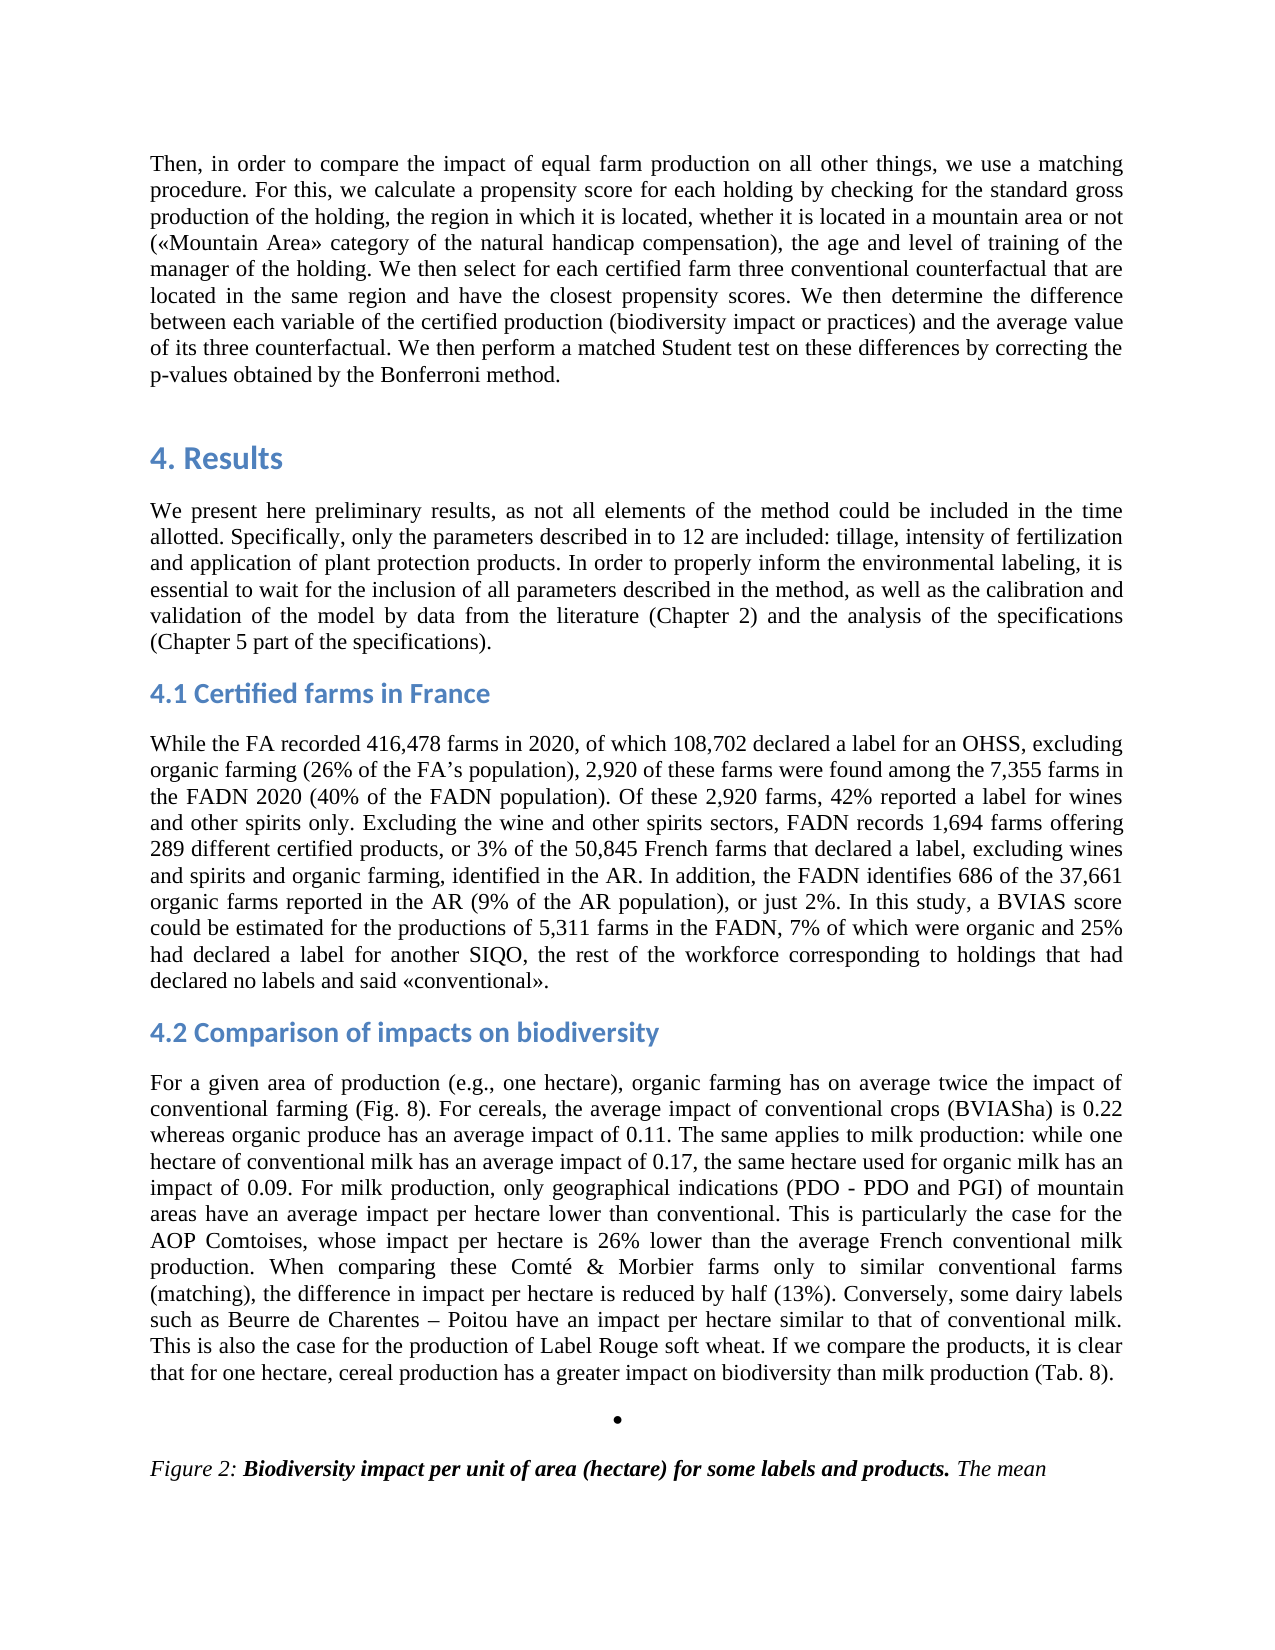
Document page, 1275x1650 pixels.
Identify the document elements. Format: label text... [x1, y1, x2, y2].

text We present here preliminary results, as not all elements of the method could be included in the time allotted. Specifically, only the parameters described in to 12 are included: tillage, intensity of fertilization and application of plant protection products. In order to properly inform the environmental labeling, it is essential to wait for the inclusion of all parameters described in the method, as well as the calibration and validation of the model by data from the literature (Chapter 2) and the analysis of the specifications (Chapter 5 part of the specifications). [150, 497, 1125, 655]
text Then, in order to compare the impact of equal farm production on all other things, we use a matching procedure. For this, we calculate a propensity score for each holding by checking for the standard gross production of the holding, the region in which it is located, whether it is located in a mountain area or not («Mountain Area» category of the natural handicap compensation), the age and level of training of the manager of the holding. We then select for each certified farm three conventional counterfactual that are located in the same region and have the closest propensity scores. We then determine the difference between each variable of the certified production (biodiversity impact or practices) and the average value of its three counterfactual. We then perform a matched Student test on these differences by correcting the p-values obtained by the Bonferroni method. [150, 150, 1125, 387]
subtitle 4.1 Certified farms in France [150, 676, 1125, 711]
subtitle 4. Results [150, 437, 1125, 478]
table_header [139, 1404, 1114, 1481]
text For a given area of production (e.g., one hectare), organic farming has on average twice the impact of conventional farming (Fig. 8). For cereals, the average impact of conventional crops (BVIASha) is 0.22 whereas organic produce has an average impact of 0.11. The same applies to milk production: while one hectare of conventional milk has an average impact of 0.17, the same hectare used for organic milk has an impact of 0.09. For milk production, only geographical indications (PDO - PDO and PGI) of mountain areas have an average impact per hectare lower than conventional. This is particularly the case for the AOP Comtoises, whose impact per hectare is 26% lower than the average French conventional milk production. When comparing these Comté & Morbier farms only to similar conventional farms (matching), the difference in impact per hectare is reduced by half (13%). Conversely, some dairy labels such as Beurre de Charentes – Poitou have an impact per hectare similar to that of conventional milk. This is also the case for the production of Label Rouge soft wheat. If we compare the products, it is clear that for one hectare, cereal production has a greater impact on biodiversity than milk production (Tab. 8). [150, 1069, 1125, 1385]
subtitle 4.2 Comparison of impacts on biodiversity [150, 1014, 1125, 1050]
text While the FA recorded 416,478 farms in 2020, of which 108,702 declared a label for an OHSS, excluding organic farming (26% of the FA’s population), 2,920 of these farms were found among the 7,355 farms in the FADN 2020 (40% of the FADN population). Of these 2,920 farms, 42% reported a label for wines and other spirits only. Excluding the wine and other spirits sectors, FADN records 1,694 farms offering 289 different certified products, or 3% of the 50,845 French farms that declared a label, excluding wines and spirits and organic farming, identified in the AR. In addition, the FADN identifies 686 of the 37,661 organic farms reported in the AR (9% of the AR population), or just 2%. In this study, a BVIAS score could be estimated for the productions of 5,311 farms in the FADN, 7% of which were organic and 25% had declared a label for another SIQO, the rest of the workforce corresponding to holdings that had declared no labels and said «conventional». [150, 730, 1125, 993]
